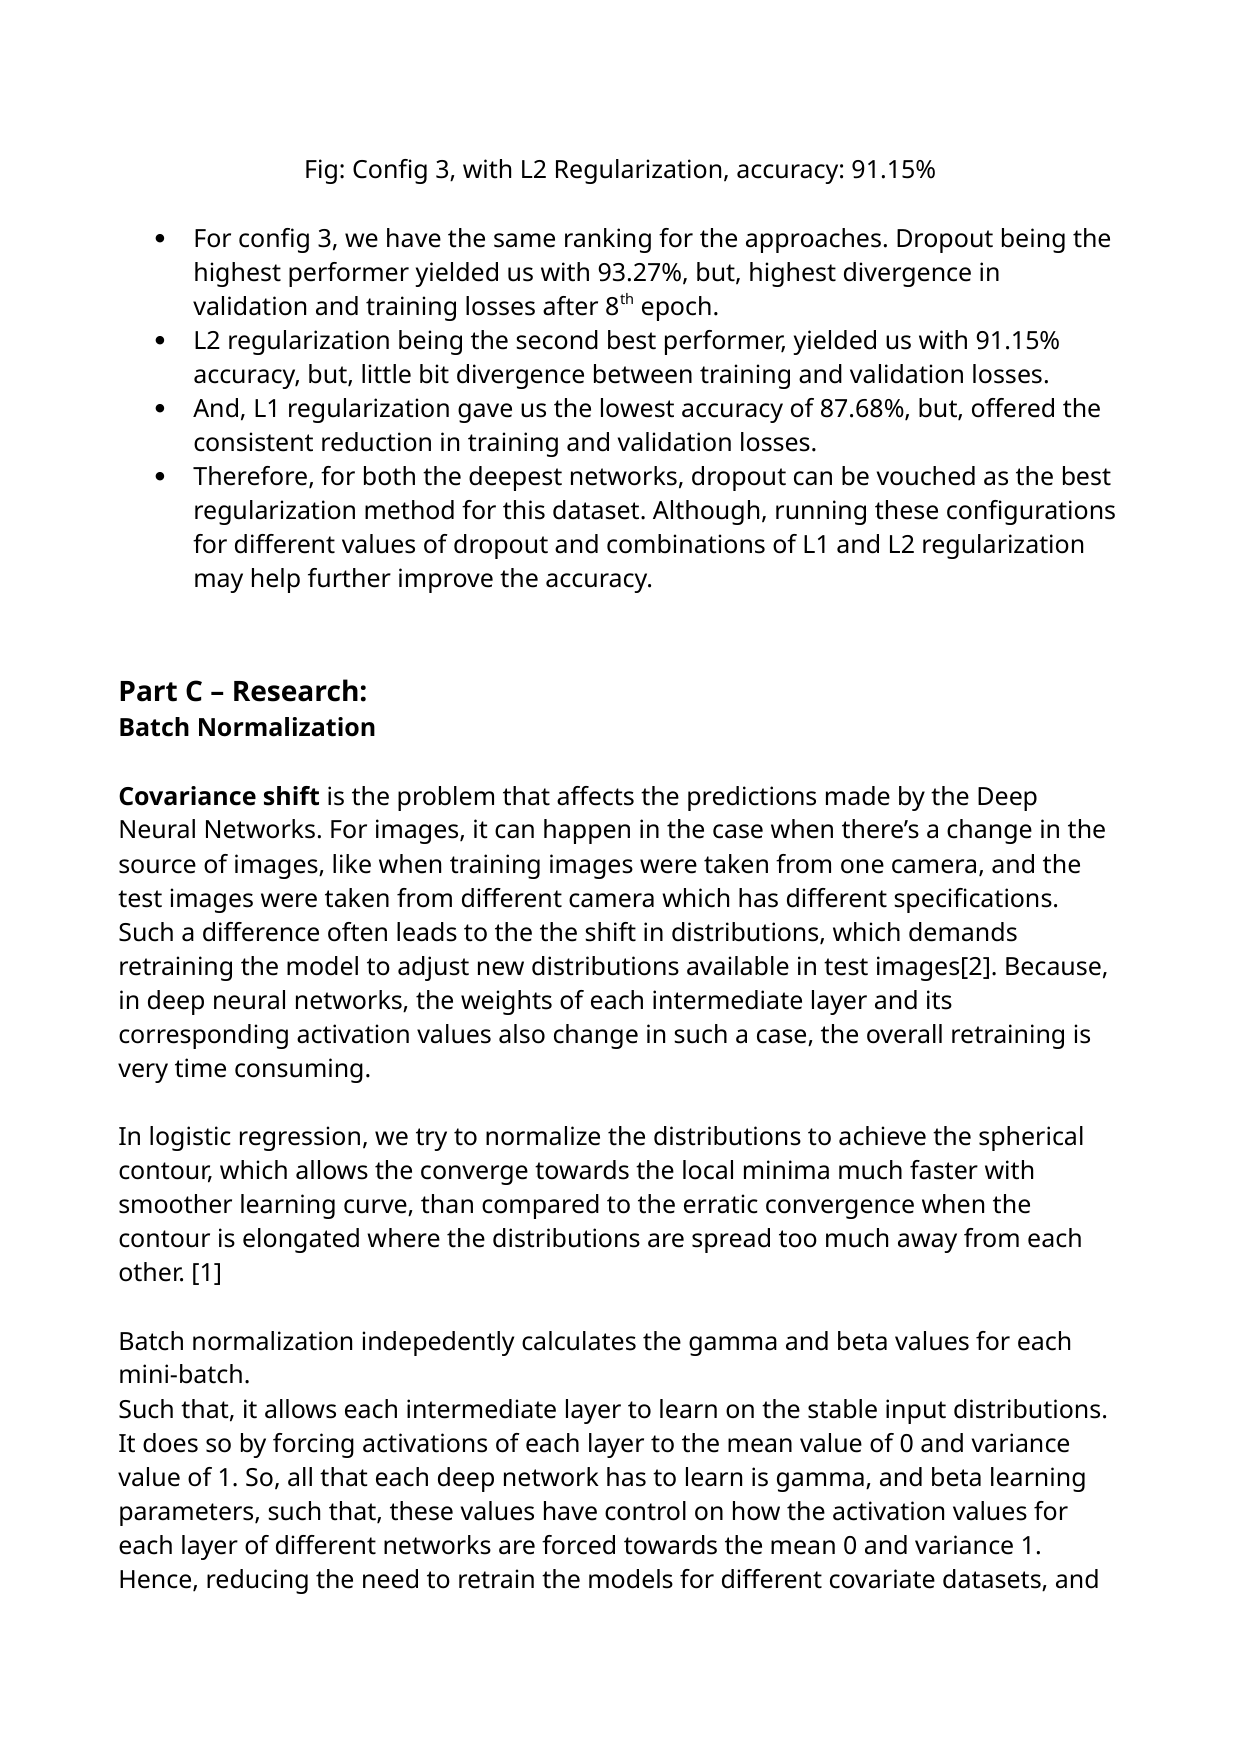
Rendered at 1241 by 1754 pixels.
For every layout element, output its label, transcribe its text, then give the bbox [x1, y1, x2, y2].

list And, L1 regularization gave us the lowest accuracy of 87.68%, but, offered the consistent reduction in training and validation losses. [156, 391, 1122, 459]
text Covariance shift is the problem that affects the predictions made by the Deep Neural Networks. For images, it can happen in the case when there’s a change in the source of images, like when training images were taken from one camera, and the test images were taken from different camera which has different specifications. Such a difference often leads to the the shift in distributions, which demands retraining the model to adjust new distributions available in test images[2]. Because, in deep neural networks, the weights of each intermediate layer and its corresponding activation values also change in such a case, the overall retraining is very time consuming. [118, 778, 1122, 1085]
list L2 regularization being the second best performer, yielded us with 91.15% accuracy, but, little bit divergence between training and validation losses. [156, 322, 1122, 391]
list For config 3, we have the same ranking for the approaches. Dropout being the highest performer yielded us with 93.27%, but, highest divergence in validation and training losses after 8th epoch. [156, 220, 1122, 322]
text Part C – Research: [118, 672, 1122, 710]
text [118, 1391, 1122, 1596]
text Batch normalization indepedently calculates the gamma and beta values for each mini-batch. [118, 1323, 1122, 1391]
text Fig: Config 3, with L2 Regularization, accuracy: 91.15% [118, 152, 1122, 186]
list Therefore, for both the deepest networks, dropout can be vouched as the best regularization method for this dataset. Although, running these configurations for different values of dropout and combinations of L1 and L2 regularization may help further improve the accuracy. [156, 459, 1122, 595]
text Batch Normalization [118, 710, 1122, 744]
text In logistic regression, we try to normalize the distributions to achieve the spherical contour, which allows the converge towards the local minima much faster with smoother learning curve, than compared to the erratic convergence when the contour is elongated where the distributions are spread too much away from each other. [1] [118, 1119, 1122, 1289]
